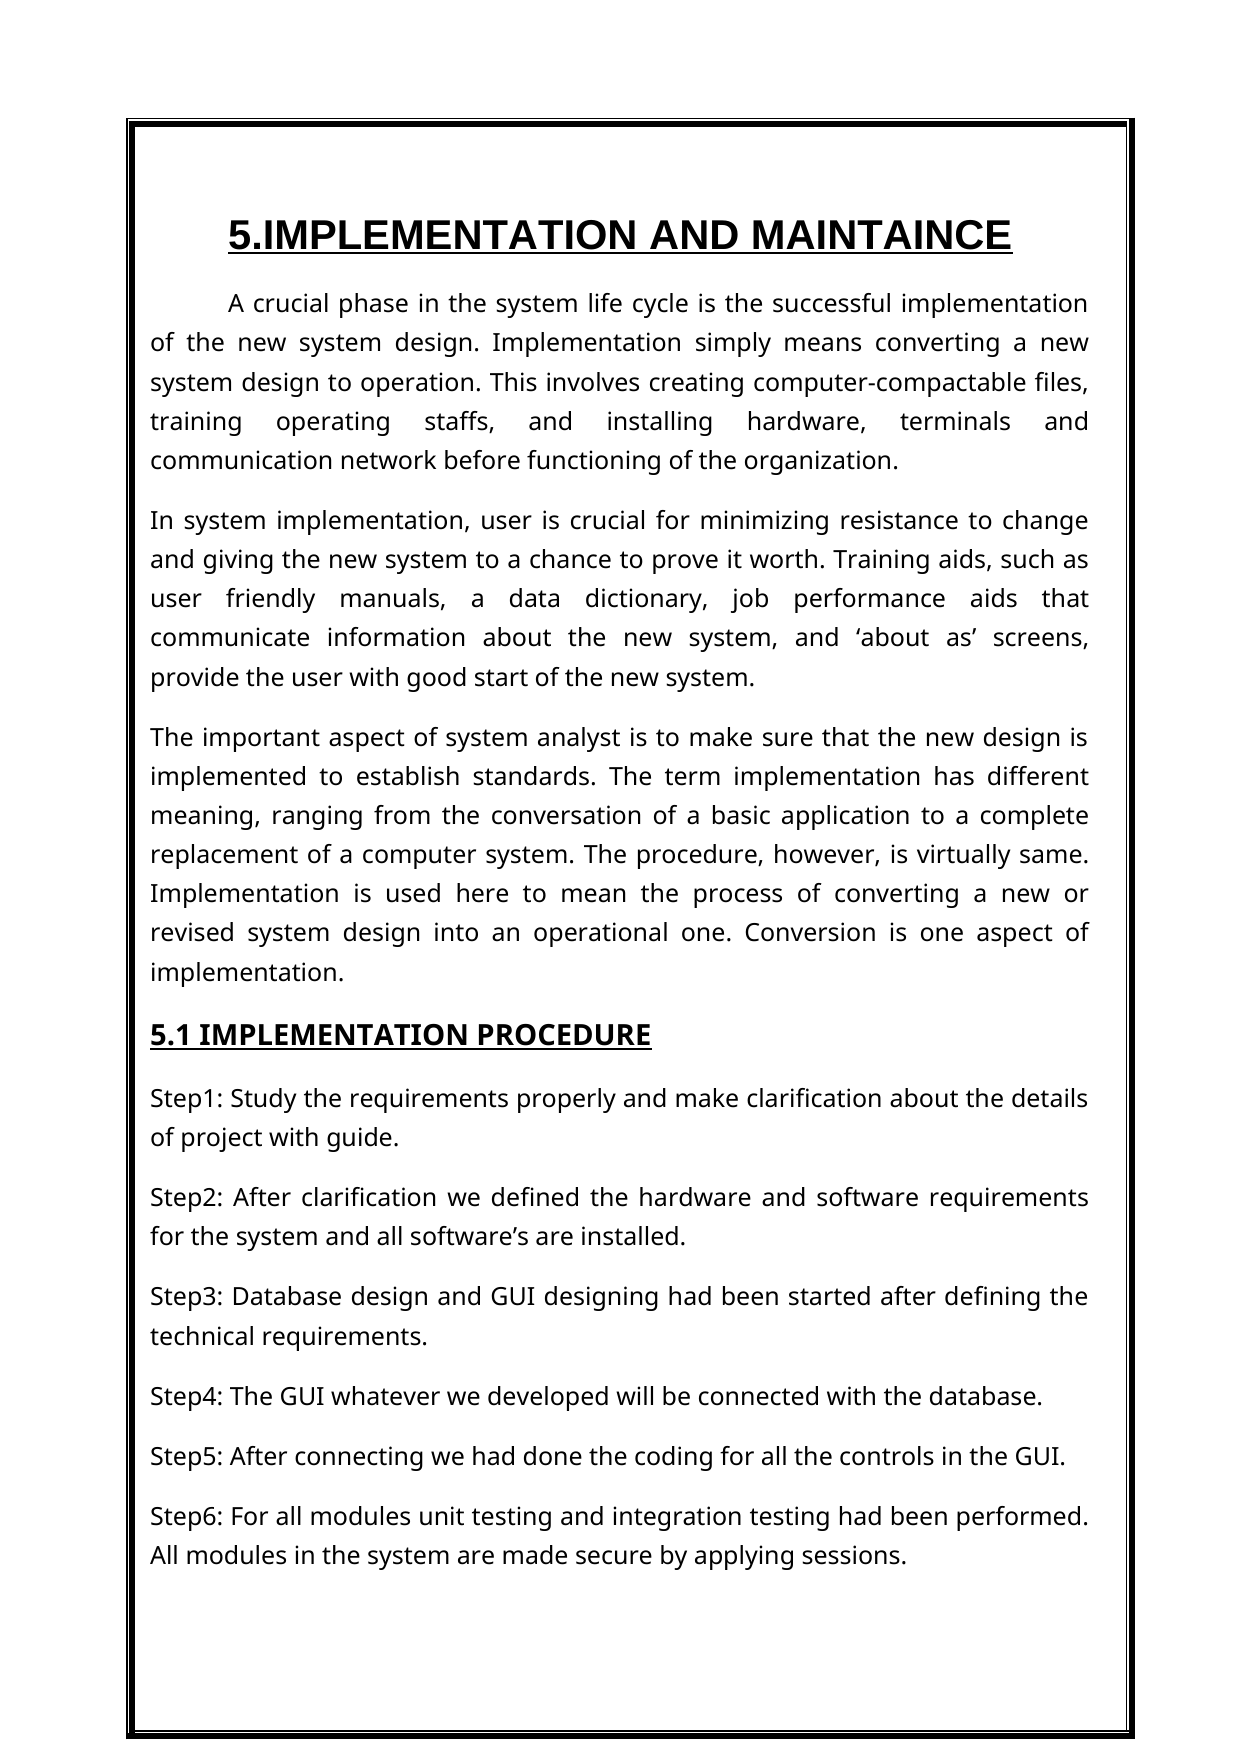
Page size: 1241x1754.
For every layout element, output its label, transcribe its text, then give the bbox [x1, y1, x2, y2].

text Step5: After connecting we had done the coding for all the controls in the GUI. [150, 1438, 1090, 1472]
text Step1: Study the requirements properly and make clarification about the details of project with guide. [150, 1081, 1090, 1154]
text Step2: After clarification we defined the hardware and software requirements for the system and all software’s are installed. [150, 1180, 1090, 1253]
text 5.1 IMPLEMENTATION PROCEDURE [150, 1014, 1090, 1054]
text In system implementation, user is crucial for minimizing resistance to change and giving the new system to a chance to prove it worth. Training aids, such as user friendly manuals, a data dictionary, job performance aids that communicate information about the new system, and ‘about as’ screens, provide the user with good start of the new system. [150, 503, 1090, 693]
text The important aspect of system analyst is to make sure that the new design is implemented to establish standards. The term implementation has different meaning, ranging from the conversation of a basic application to a complete replacement of a computer system. The procedure, however, is virtually same. Implementation is used here to mean the process of converting a new or revised system design into an operational one. Conversion is one aspect of implementation. [150, 719, 1090, 988]
text Step6: For all modules unit testing and integration testing had been performed. All modules in the system are made secure by applying sessions. [150, 1498, 1090, 1571]
text Step4: The GUI whatever we developed will be connected with the database. [150, 1378, 1090, 1412]
text A crucial phase in the system life cycle is the successful implementation of the new system design. Implementation simply means converting a new system design to operation. This involves creating computer-compactable files, training operating staffs, and installing hardware, terminals and communication network before functioning of the organization. [150, 286, 1090, 477]
text Step3: Database design and GUI designing had been started after defining the technical requirements. [150, 1279, 1090, 1352]
text 5.IMPLEMENTATION AND MAINTAINCE [150, 210, 1090, 258]
